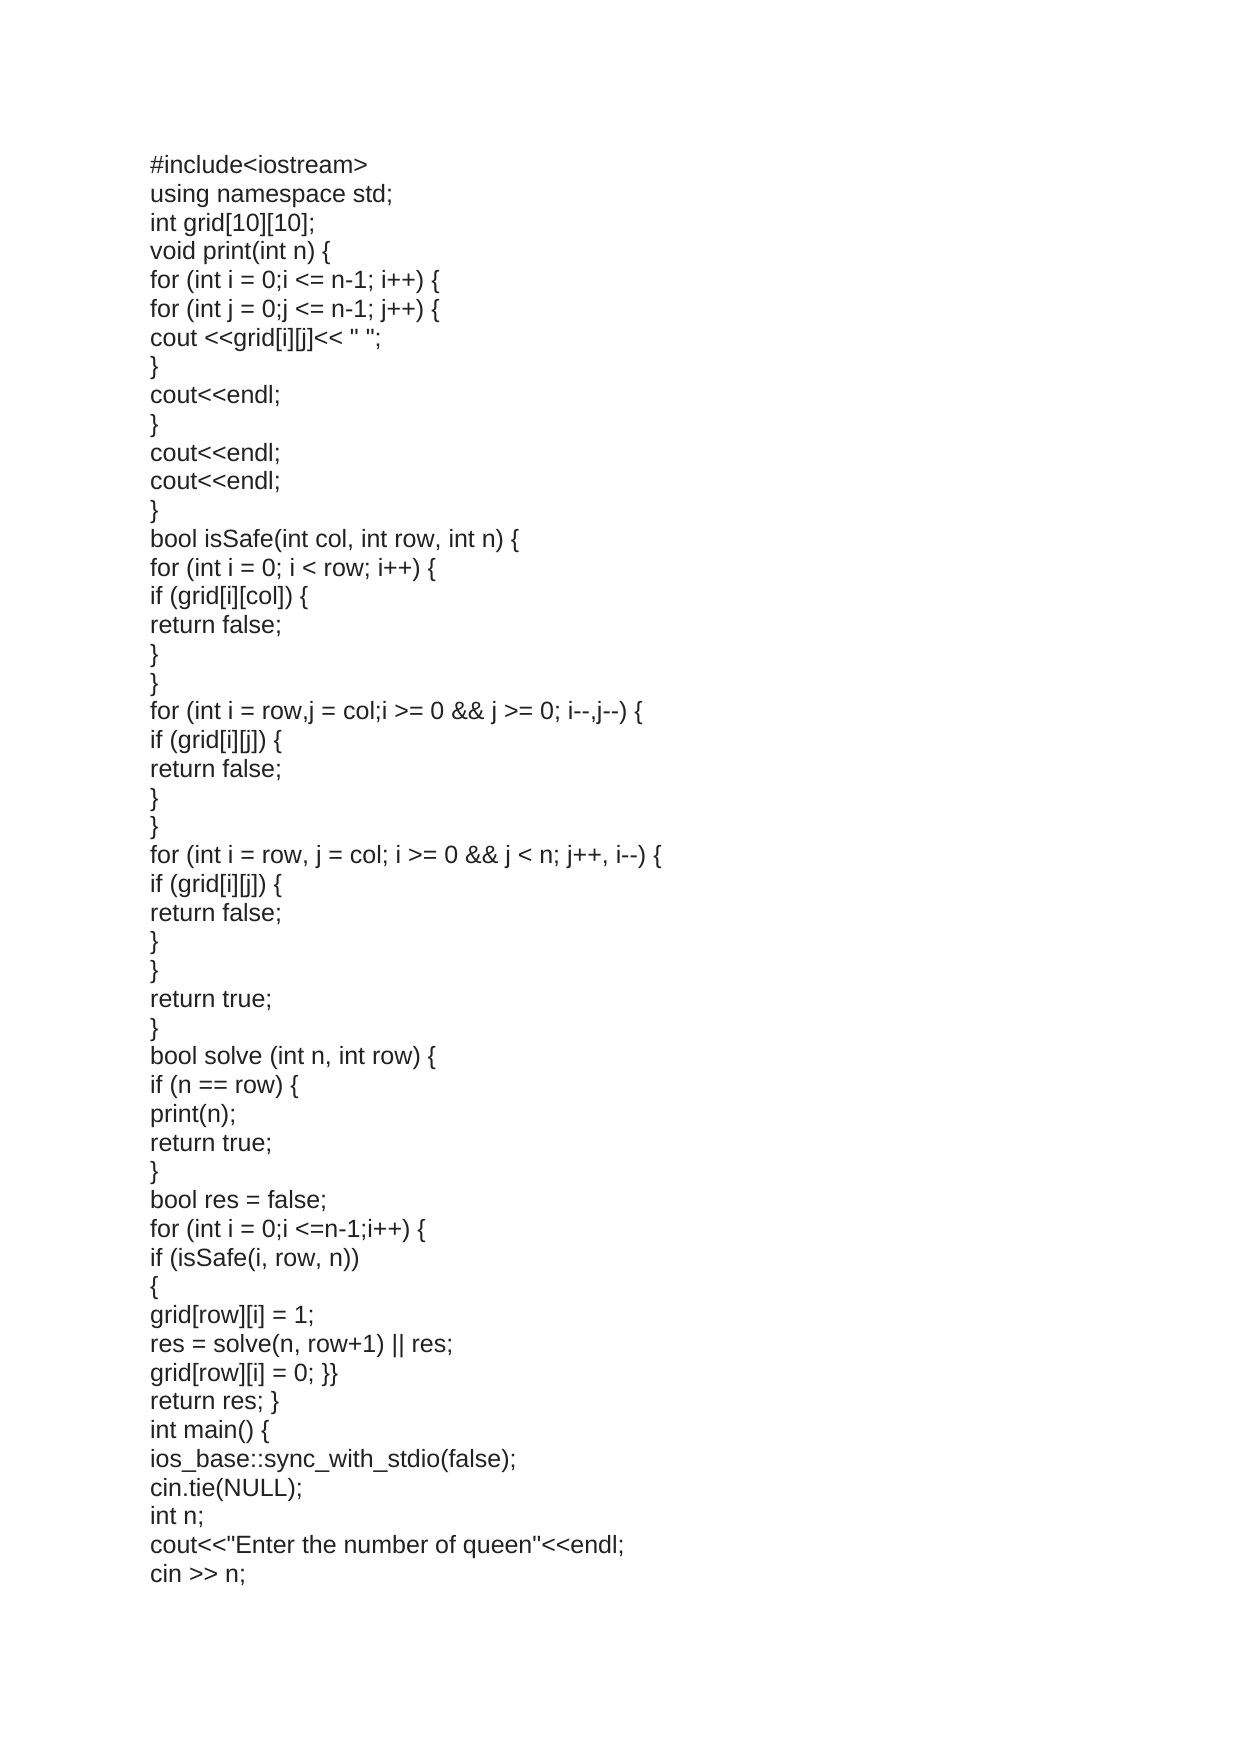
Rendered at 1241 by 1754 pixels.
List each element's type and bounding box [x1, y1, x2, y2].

text [150, 150, 1090, 1587]
